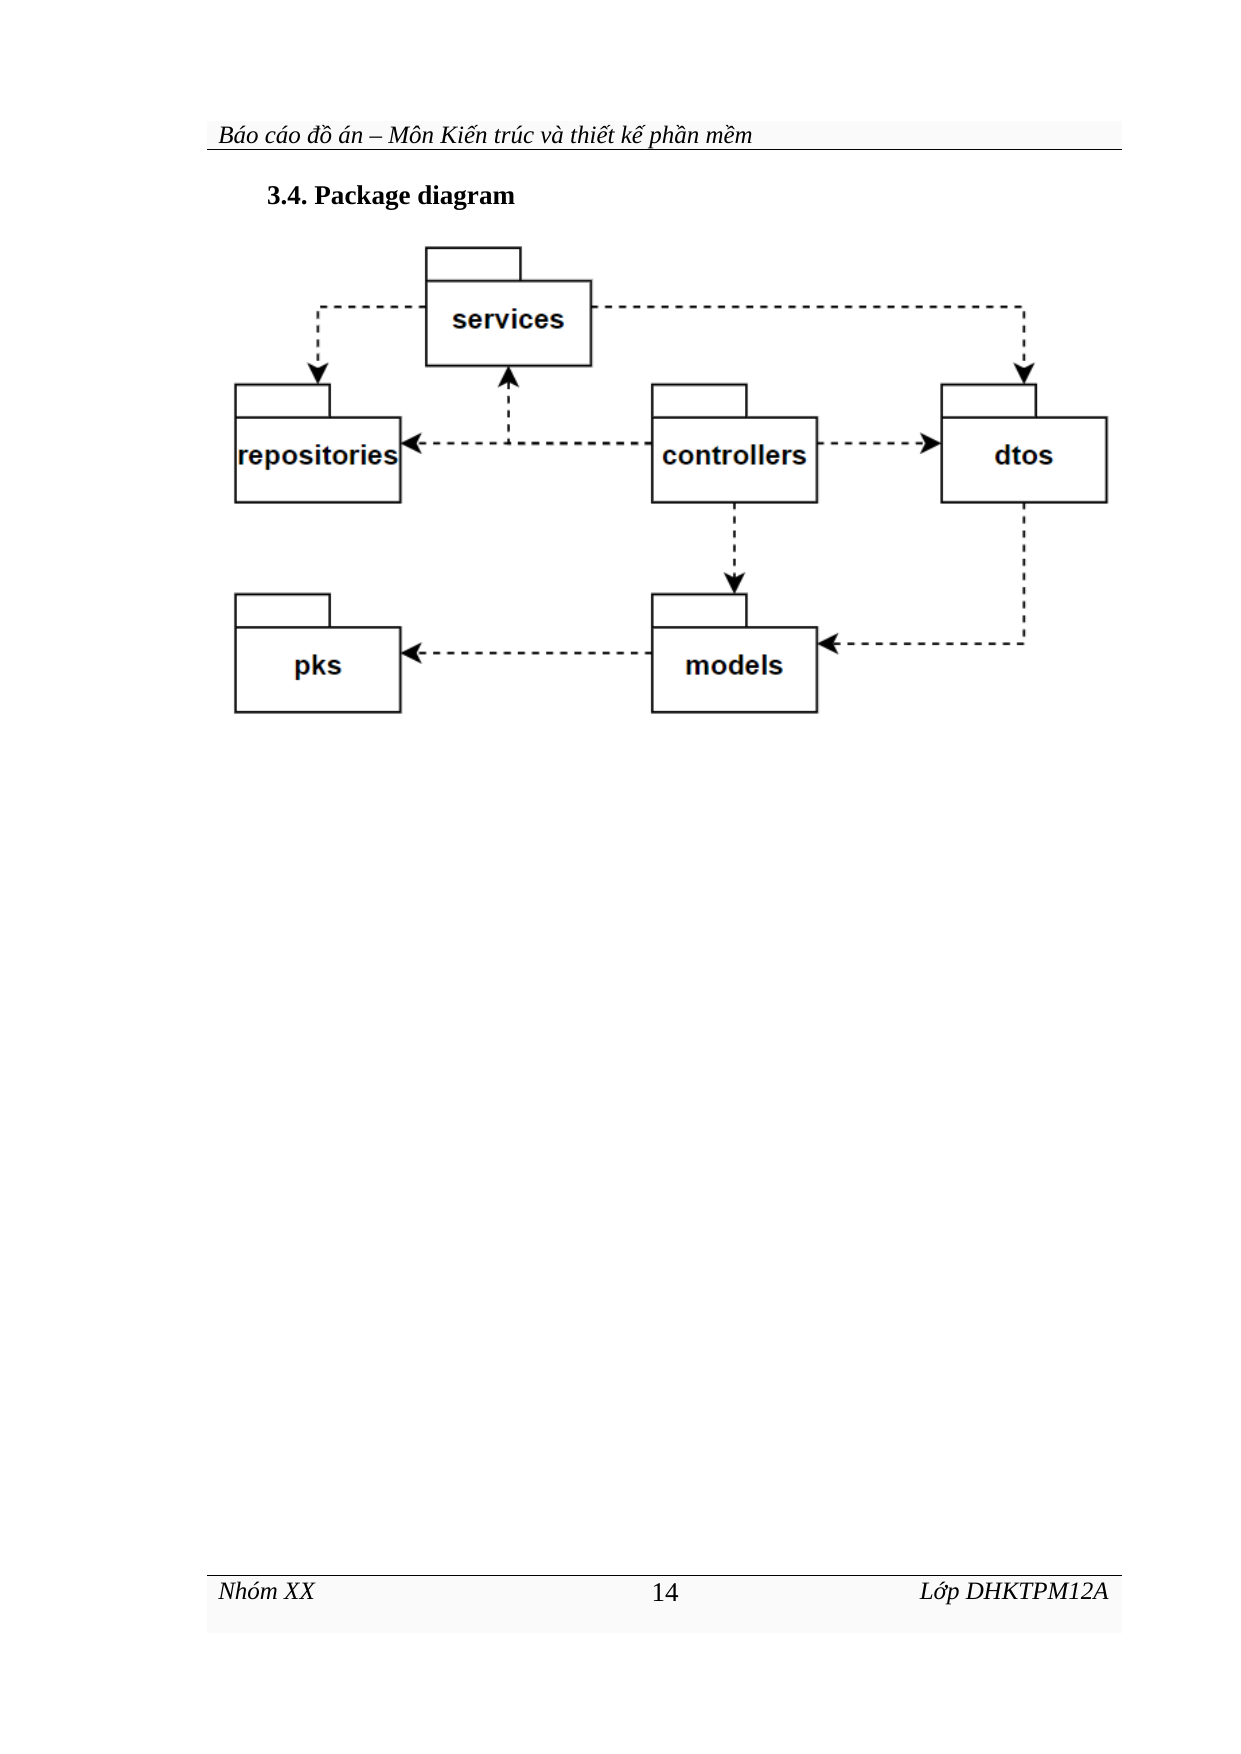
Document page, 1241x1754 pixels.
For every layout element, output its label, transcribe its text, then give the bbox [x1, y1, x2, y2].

subtitle 3.4. Package diagram [267, 179, 1122, 210]
picture [206, 225, 1122, 730]
